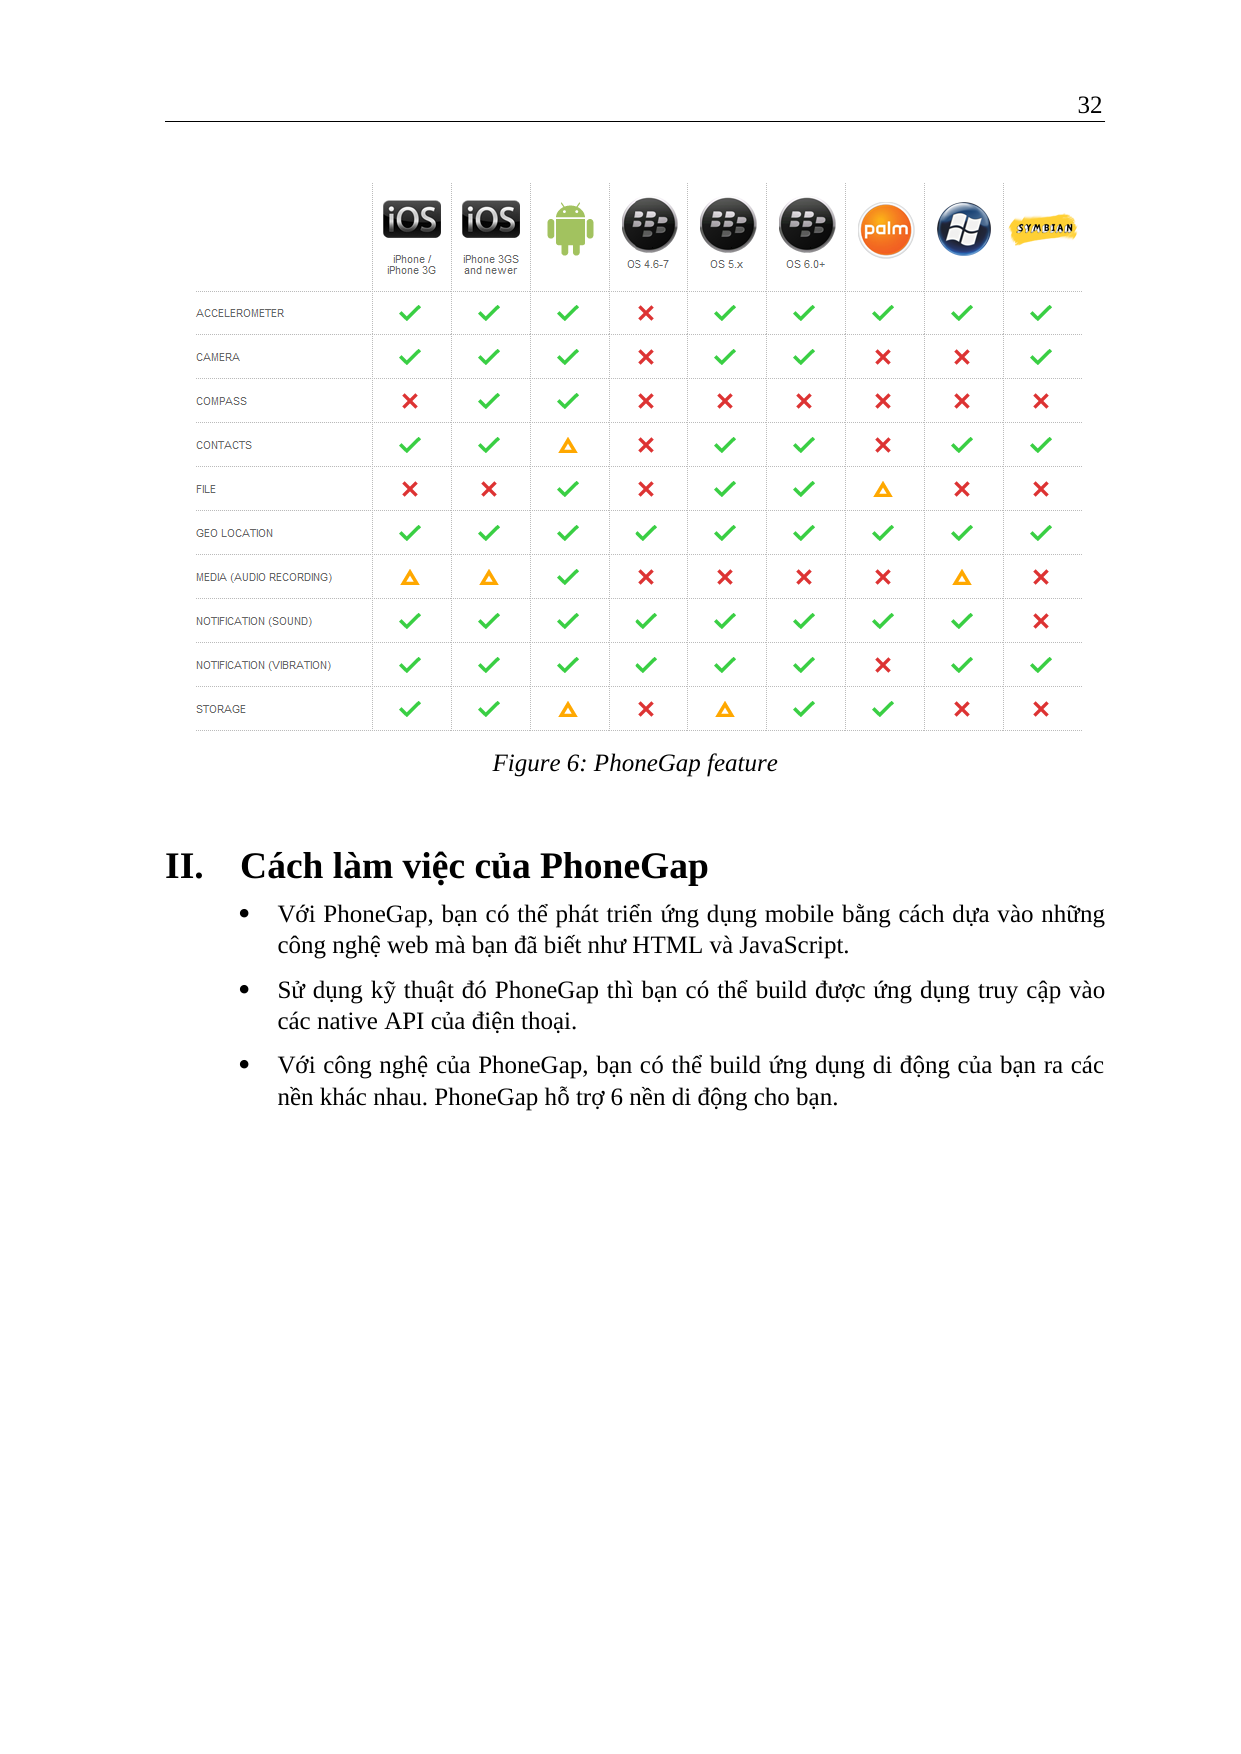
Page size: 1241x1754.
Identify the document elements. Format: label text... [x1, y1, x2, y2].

subtitle Cách làm việc của PhoneGap [165, 843, 1105, 887]
list Với PhoneGap, bạn có thể phát triển ứng dụng mobile bằng cách dựa vào những công nghệ web mà bạn đã biết như HTML và JavaScript. [240, 899, 1105, 959]
text Figure 6: PhoneGap feature [165, 748, 1105, 777]
list Sử dụng kỹ thuật đó PhoneGap thì bạn có thể build được ứng dụng truy cập vào các native API của điện thoại. [240, 975, 1105, 1035]
picture [165, 180, 1106, 736]
list Với công nghệ của PhoneGap, bạn có thể build ứng dụng di động của bạn ra các nền khác nhau. PhoneGap hỗ trợ 6 nền di động cho bạn. [240, 1050, 1105, 1111]
